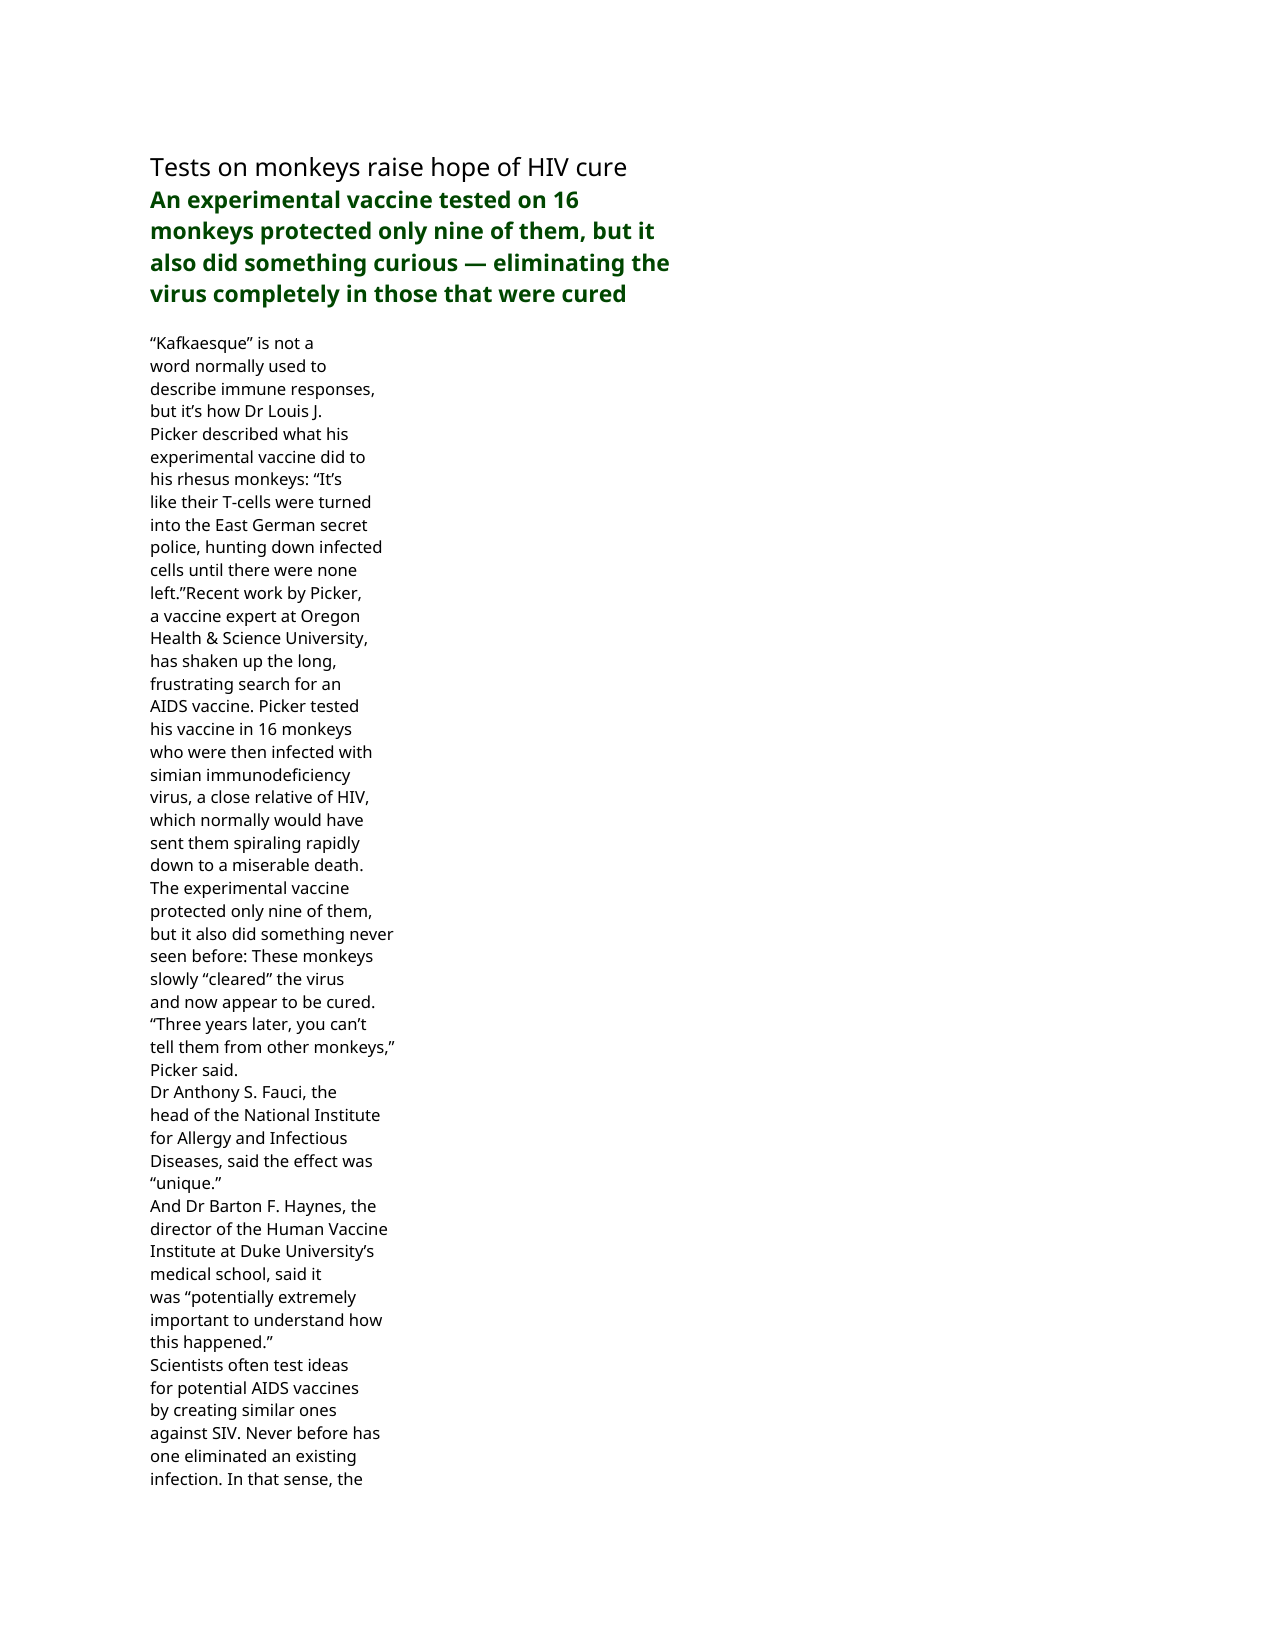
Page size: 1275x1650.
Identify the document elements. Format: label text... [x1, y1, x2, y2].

text The experimental vaccine [150, 877, 1125, 899]
text virus, a close relative of HIV, [150, 786, 1125, 809]
text into the East German secret [150, 513, 1125, 536]
text frustrating search for an [150, 672, 1125, 695]
text Dr Anthony S. Fauci, the [150, 1081, 1125, 1104]
text this happened.” [150, 1331, 1125, 1354]
text a vaccine expert at Oregon [150, 604, 1125, 627]
text Picker described what his [150, 423, 1125, 445]
text AIDS vaccine. Picker tested [150, 695, 1125, 718]
text which normally would have [150, 809, 1125, 831]
text also did something curious — eliminating the [150, 247, 1125, 278]
text describe immune responses, [150, 377, 1125, 400]
text “unique.” [150, 1172, 1125, 1195]
text by creating similar ones [150, 1399, 1125, 1422]
text like their T-cells were turned [150, 491, 1125, 513]
text “Three years later, you can’t [150, 1013, 1125, 1036]
text monkeys protected only nine of them, but it [150, 215, 1125, 247]
text important to understand how [150, 1308, 1125, 1331]
text for potential AIDS vaccines [150, 1376, 1125, 1399]
text Diseases, said the effect was [150, 1149, 1125, 1172]
text sent them spiraling rapidly [150, 831, 1125, 854]
text medical school, said it [150, 1263, 1125, 1286]
text Scientists often test ideas [150, 1354, 1125, 1376]
text “Kafkaesque” is not a [150, 332, 1125, 354]
text infection. In that sense, the [150, 1467, 1125, 1490]
text his rhesus monkeys: “It’s [150, 468, 1125, 491]
text for Allergy and Infectious [150, 1127, 1125, 1149]
text police, hunting down infected [150, 536, 1125, 559]
text but it’s how Dr Louis J. [150, 400, 1125, 423]
text And Dr Barton F. Haynes, the [150, 1195, 1125, 1217]
text left.”Recent work by Picker, [150, 582, 1125, 604]
text but it also did something never [150, 922, 1125, 945]
text his vaccine in 16 monkeys [150, 718, 1125, 741]
text word normally used to [150, 354, 1125, 377]
text was “potentially extremely [150, 1286, 1125, 1308]
text experimental vaccine did to [150, 445, 1125, 468]
text seen before: These monkeys [150, 945, 1125, 968]
text head of the National Institute [150, 1104, 1125, 1127]
text against SIV. Never before has [150, 1422, 1125, 1444]
text Tests on monkeys raise hope of HIV cure [150, 150, 1125, 184]
text who were then infected with [150, 741, 1125, 763]
text cells until there were none [150, 559, 1125, 582]
text one eliminated an existing [150, 1444, 1125, 1467]
text protected only nine of them, [150, 899, 1125, 922]
text simian immunodeficiency [150, 763, 1125, 786]
text and now appear to be cured. [150, 990, 1125, 1013]
text virus completely in those that were cured [150, 278, 1125, 309]
text tell them from other monkeys,” [150, 1036, 1125, 1058]
text has shaken up the long, [150, 650, 1125, 672]
text director of the Human Vaccine [150, 1217, 1125, 1240]
text Institute at Duke University’s [150, 1240, 1125, 1263]
text Health & Science University, [150, 627, 1125, 650]
text down to a miserable death. [150, 854, 1125, 877]
text Picker said. [150, 1058, 1125, 1081]
text An experimental vaccine tested on 16 [150, 184, 1125, 215]
text slowly “cleared” the virus [150, 968, 1125, 990]
